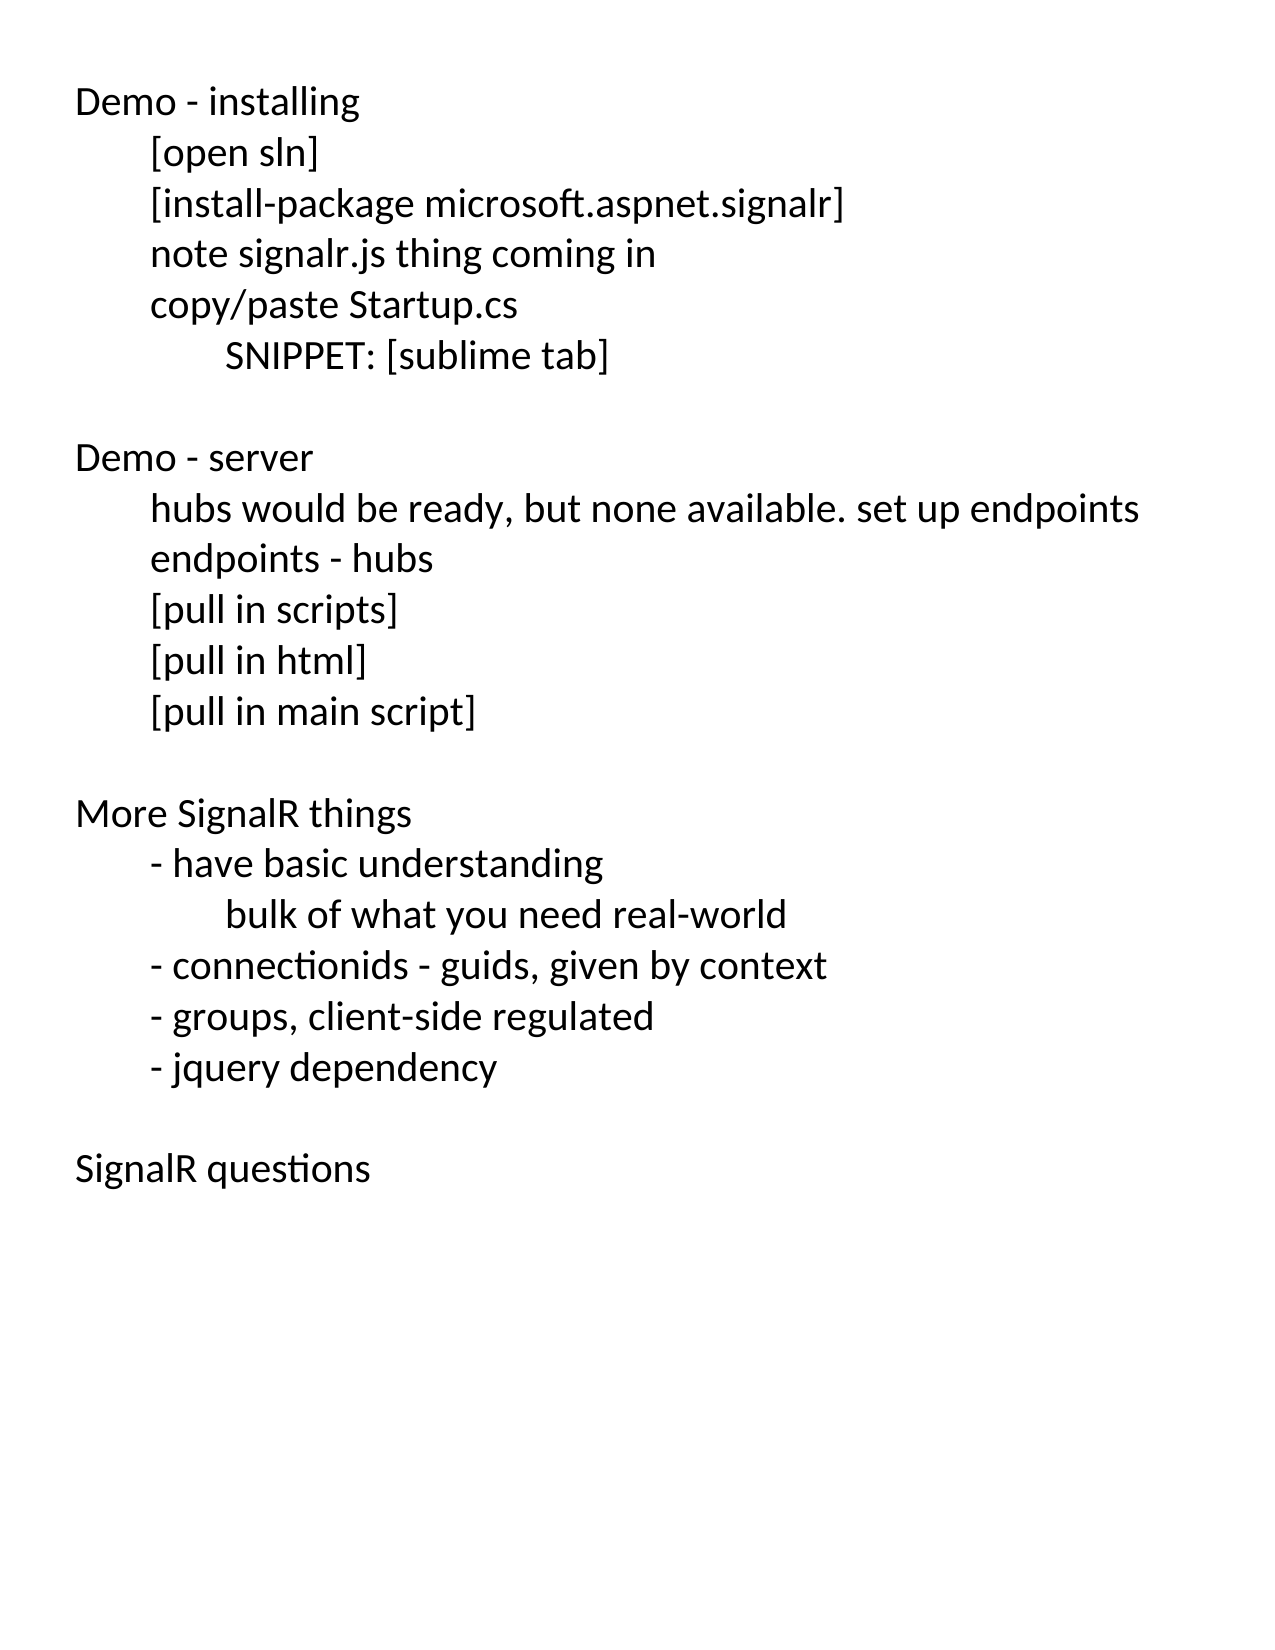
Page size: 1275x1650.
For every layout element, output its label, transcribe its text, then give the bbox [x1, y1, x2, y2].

text [install-package microsoft.aspnet.signalr] [75, 177, 1200, 227]
text More SignalR things [75, 787, 1200, 837]
text SNIPPET: [sublime tab] [75, 329, 1200, 380]
text - have basic understanding [75, 837, 1200, 888]
text SignalR questions [75, 1142, 1200, 1193]
text [open sln] [75, 126, 1200, 177]
text [pull in scripts] [75, 583, 1200, 634]
text - connectionids - guids, given by context [75, 939, 1200, 990]
text Demo - installing [75, 75, 1200, 126]
text - jquery dependency [75, 1041, 1200, 1092]
text [pull in html] [75, 634, 1200, 685]
text endpoints - hubs [75, 532, 1200, 583]
text [pull in main script] [75, 685, 1200, 736]
text copy/paste Startup.cs [75, 278, 1200, 329]
text note signalr.js thing coming in [75, 227, 1200, 278]
text hubs would be ready, but none available. set up endpoints [75, 482, 1200, 532]
text - groups, client-side regulated [75, 990, 1200, 1041]
text bulk of what you need real-world [75, 888, 1200, 939]
text Demo - server [75, 431, 1200, 482]
